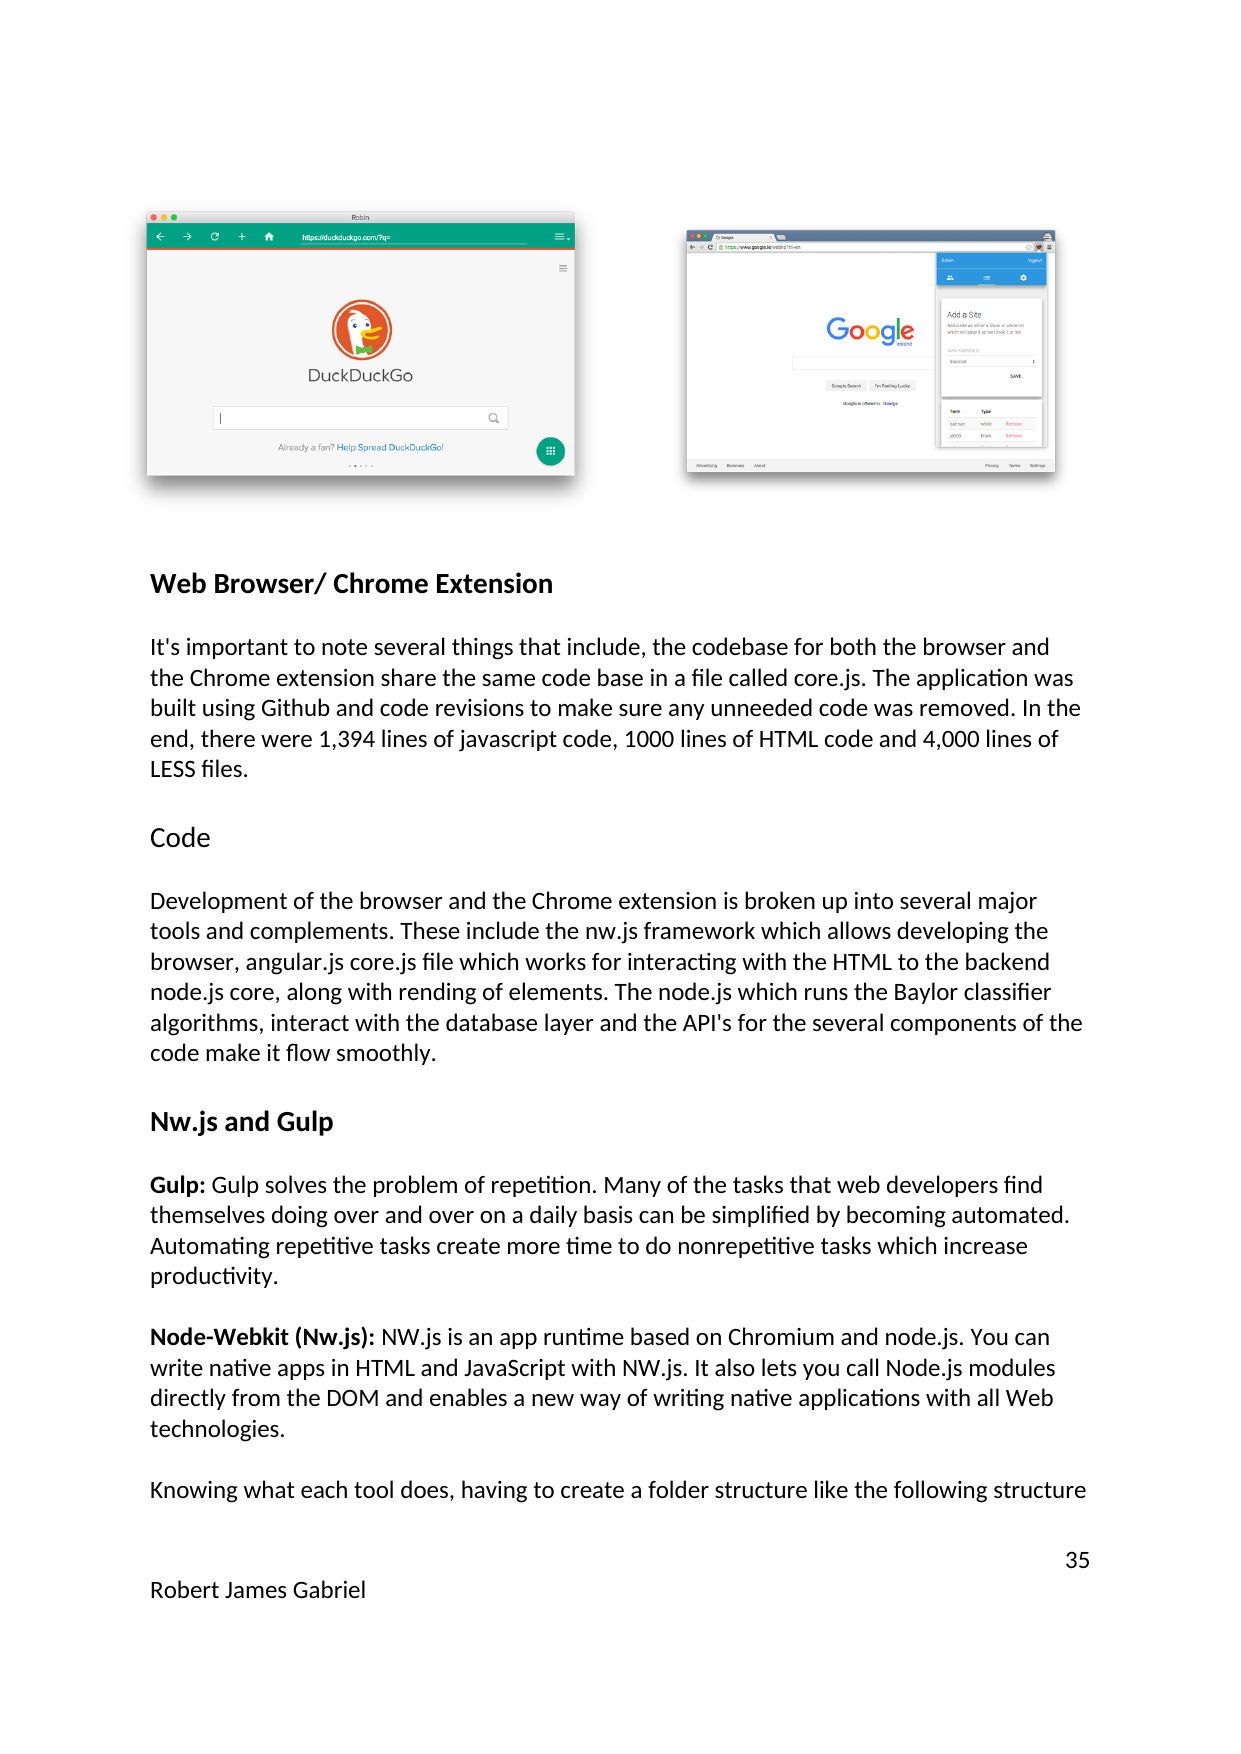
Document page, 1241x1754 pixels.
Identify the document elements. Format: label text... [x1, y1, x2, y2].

picture [118, 196, 603, 516]
text Node-Webkit (Nw.js): NW.js is an app runtime based on Chromium and node.js. You can write native apps in HTML and JavaScript with NW.js. It also lets you call Node.js modules directly from the DOM and enables a new way of writing native applications with all Web technologies. [150, 1321, 1090, 1443]
subtitle Web Browser/ Chrome Extension [150, 565, 1090, 601]
subtitle Code [150, 819, 1090, 854]
text Gulp: Gulp solves the problem of repetition. Many of the tasks that web developers find themselves doing over and over on a daily basis can be simplified by becoming automated. Automating repetitive tasks create more time to do nonrepetitive tasks which increase productivity. [150, 1169, 1090, 1291]
subtitle Nw.js and Gulp [150, 1103, 1090, 1138]
text Development of the browser and the Chrome extension is broken up into several major tools and complements. These include the nw.js framework which allows developing the browser, angular.js core.js file which works for interacting with the HTML to the backend node.js core, along with rending of elements. The node.js which runs the Baylor classifier algorithms, interact with the database layer and the API's for the several components of the code make it flow smoothly. [150, 885, 1090, 1068]
text Knowing what each tool does, having to create a folder structure like the following structure [150, 1474, 1090, 1504]
text It's important to note several things that include, the codebase for both the browser and the Chrome extension share the same code base in a file called core.js. The application was built using Github and code revisions to make sure any unneeded code was removed. In the end, there were 1,394 lines of javascript code, 1000 lines of HTML code and 4,000 lines of LESS files. [150, 631, 1090, 784]
picture [668, 220, 1073, 498]
